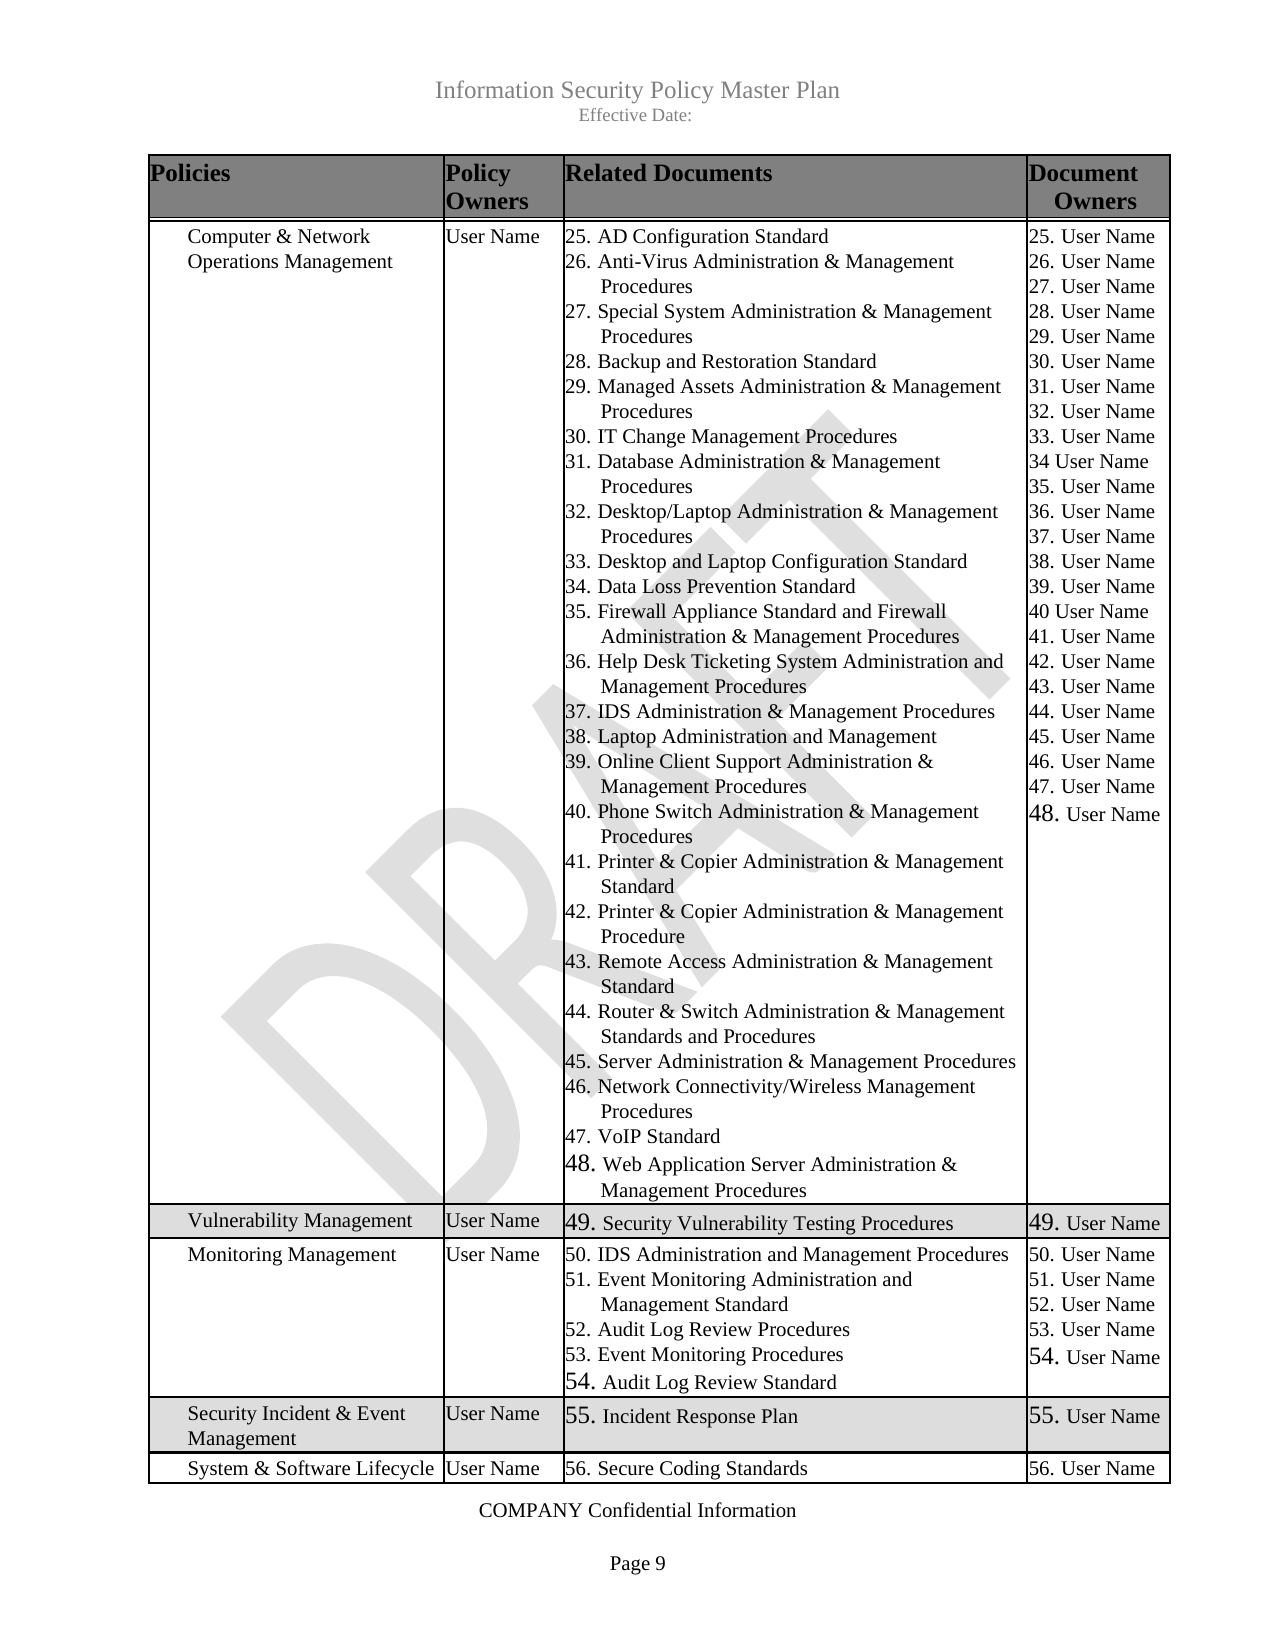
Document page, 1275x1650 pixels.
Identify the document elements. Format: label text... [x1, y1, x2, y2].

table_cell 25. User Name 26. User Name 27. User Name 28. User Name 29. User Name 30. User Name 31. User Name 32. User Name 33. User Name 34 User Name 35. User Name 36. User Name 37. User Name 38. User Name 39. User Name 40 User Name 41. User Name 42. User Name 43. User Name 44. User Name 45. User Name 46. User Name 47. User Name 48. User Name [1028, 222, 1169, 1203]
table_cell 50. IDS Administration and Management Procedures 51. Event Monitoring Administration and Management Standard 52. Audit Log Review Procedures 53. Event Monitoring Procedures 54. Audit Log Review Standard [565, 1239, 1026, 1396]
table_cell Computer & Network Operations Management [150, 222, 443, 1203]
table_cell 49. Security Vulnerability Testing Procedures [565, 1205, 1026, 1237]
table_cell User Name [445, 222, 563, 1203]
table_header Related Documents [565, 156, 1026, 217]
table_header Document Owners [1028, 156, 1169, 217]
table_cell User Name [445, 1205, 563, 1237]
table_cell Security Incident & Event Management [150, 1398, 443, 1451]
table_cell 55. Incident Response Plan [565, 1398, 1026, 1451]
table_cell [565, 1454, 1026, 1482]
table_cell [150, 1454, 443, 1482]
table_header Policies [150, 156, 443, 217]
table_cell 55. User Name [1028, 1398, 1169, 1451]
table_cell 25. AD Configuration Standard 26. Anti-Virus Administration & Management Procedures 27. Special System Administration & Management Procedures 28. Backup and Restoration Standard 29. Managed Assets Administration & Management Procedures 30. IT Change Management Procedures 31. Database Administration & Management Procedures 32. Desktop/Laptop Administration & Management Procedures 33. Desktop and Laptop Configuration Standard 34. Data Loss Prevention Standard 35. Firewall Appliance Standard and Firewall Administration & Management Procedures 36. Help Desk Ticketing System Administration and Management Procedures 37. IDS Administration & Management Procedures 38. Laptop Administration and Management 39. Online Client Support Administration & Management Procedures 40. Phone Switch Administration & Management Procedures 41. Printer & Copier Administration & Management Standard 42. Printer & Copier Administration & Management Procedure 43. Remote Access Administration & Management Standard 44. Router & Switch Administration & Management Standards and Procedures 45. Server Administration & Management Procedures 46. Network Connectivity/Wireless Management Procedures 47. VoIP Standard 48. Web Application Server Administration & Management Procedures [565, 222, 1026, 1203]
table_header Policy Owners [445, 156, 563, 217]
table_cell 50. User Name 51. User Name 52. User Name 53. User Name 54. User Name [1028, 1239, 1169, 1396]
table_cell User Name [445, 1454, 563, 1482]
table_cell Vulnerability Management [150, 1205, 443, 1237]
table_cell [1028, 1454, 1169, 1482]
table_cell User Name [445, 1398, 563, 1451]
table_cell User Name [445, 1239, 563, 1396]
table_cell 49. User Name [1028, 1205, 1169, 1237]
table_cell Monitoring Management [150, 1239, 443, 1396]
